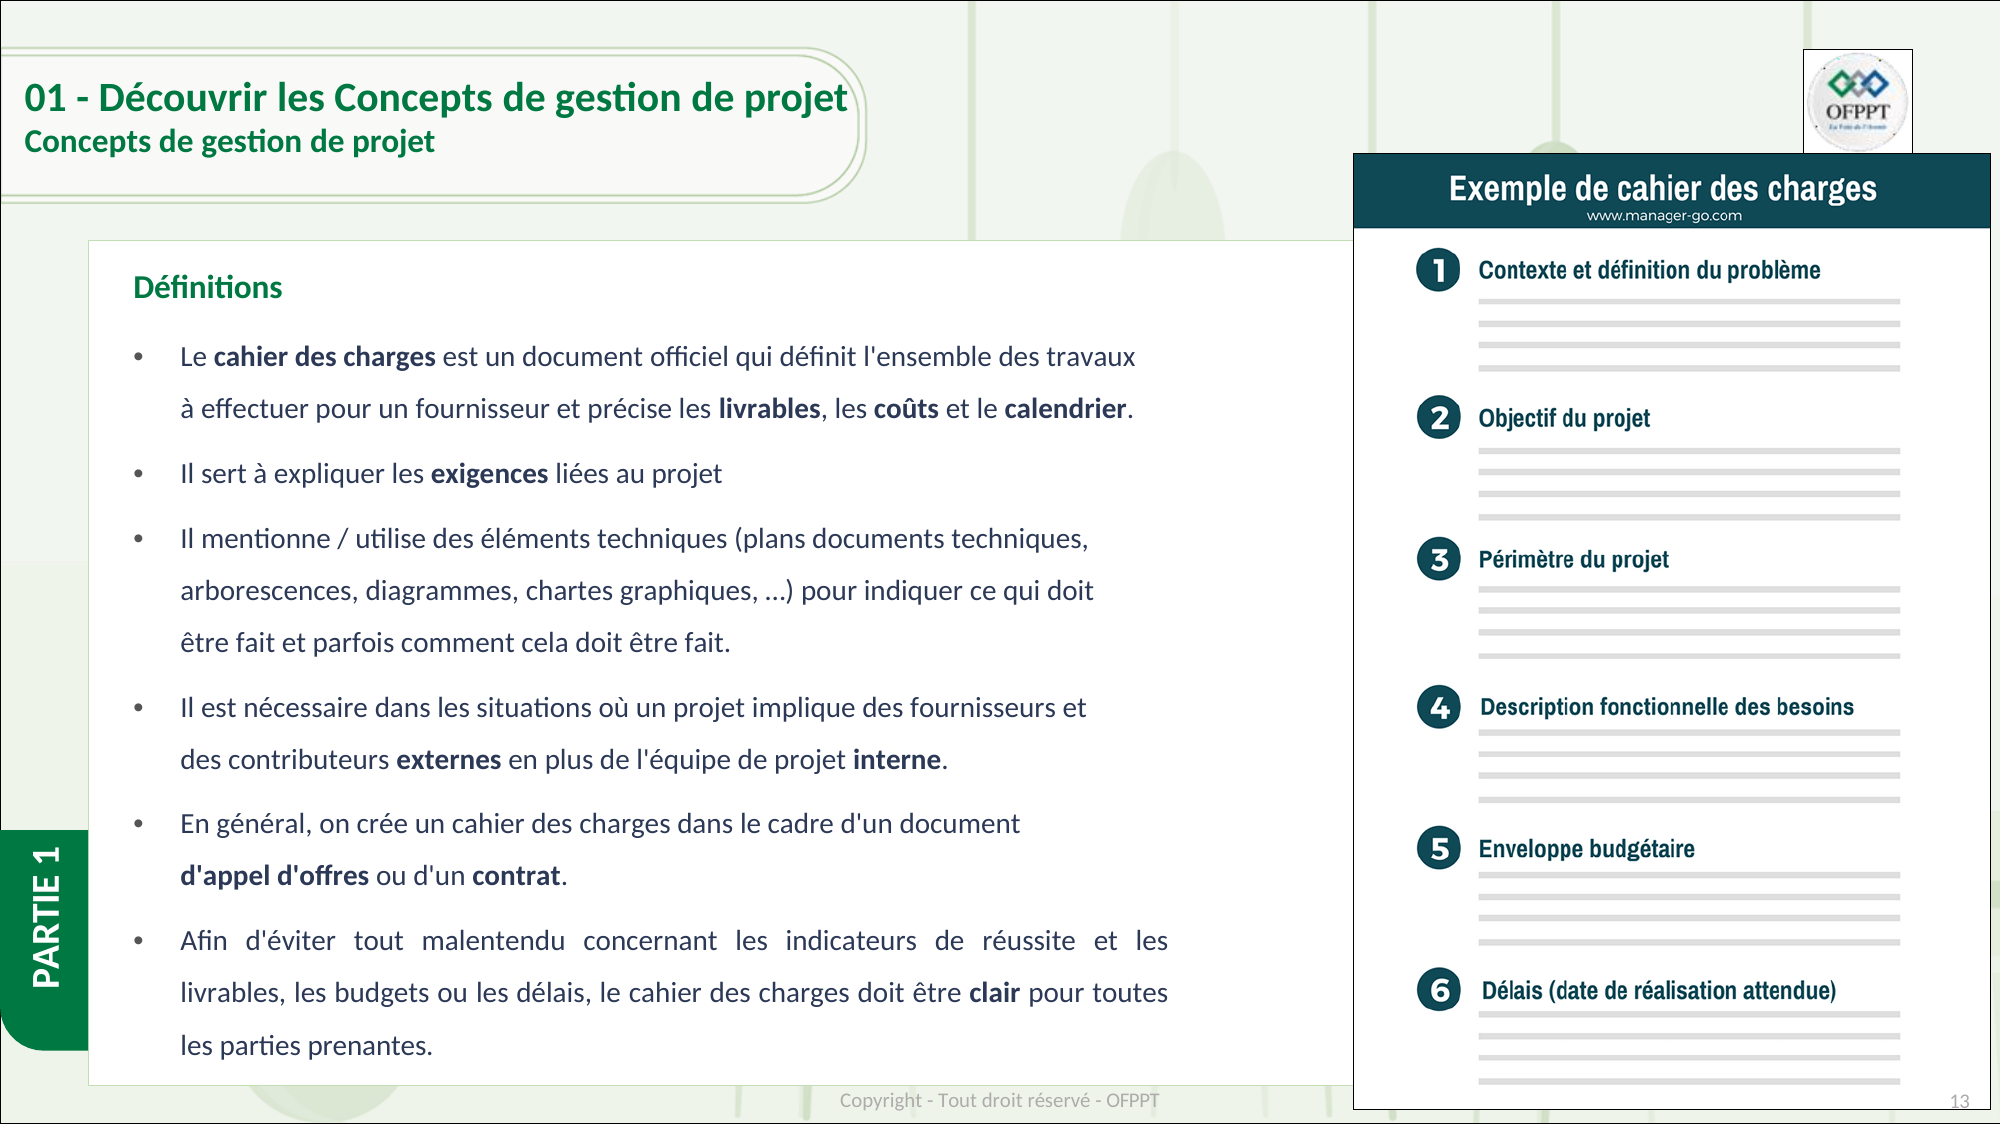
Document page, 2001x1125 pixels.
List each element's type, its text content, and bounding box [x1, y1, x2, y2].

list Le cahier des charges est un document officiel qui définit l'ensemble des travaux à effectuer pour un fournisseur et précise les livrables, les coûts et le calendrier. [133, 338, 1155, 426]
subtitle 01 - Découvrir les Concepts de gestion de projet [24, 71, 1981, 121]
text Copyright - Tout droit réservé - OFPPT [244, 1088, 1756, 1113]
picture [1804, 50, 1912, 71]
picture [1, 1, 2000, 1123]
text Définitions [133, 266, 1981, 307]
list Il sert à expliquer les exigences liées au projet [133, 455, 1981, 490]
list Il mentionne / utilise des éléments techniques (plans documents techniques, arborescences, diagrammes, chartes graphiques, …) pour indiquer ce qui doit être fait et parfois comment cela doit être fait. [133, 520, 1149, 659]
list Il est nécessaire dans les situations où un projet implique des fournisseurs et des contributeurs externes en plus de l'équipe de projet interne. [133, 689, 1134, 777]
picture [1354, 154, 1990, 226]
text Concepts de gestion de projet [24, 121, 1981, 160]
picture [1632, 213, 1638, 220]
picture [1354, 229, 1990, 1109]
list En général, on crée un cahier des charges dans le cadre d'un document d'appel d'offres ou d'un contrat. [133, 806, 1116, 893]
list Afin d'éviter tout malentendu concernant les indicateurs de réussite et les livrables, les budgets ou les délais, le cahier des charges doit être clair pour toutes les parties prenantes. [133, 922, 1169, 1062]
